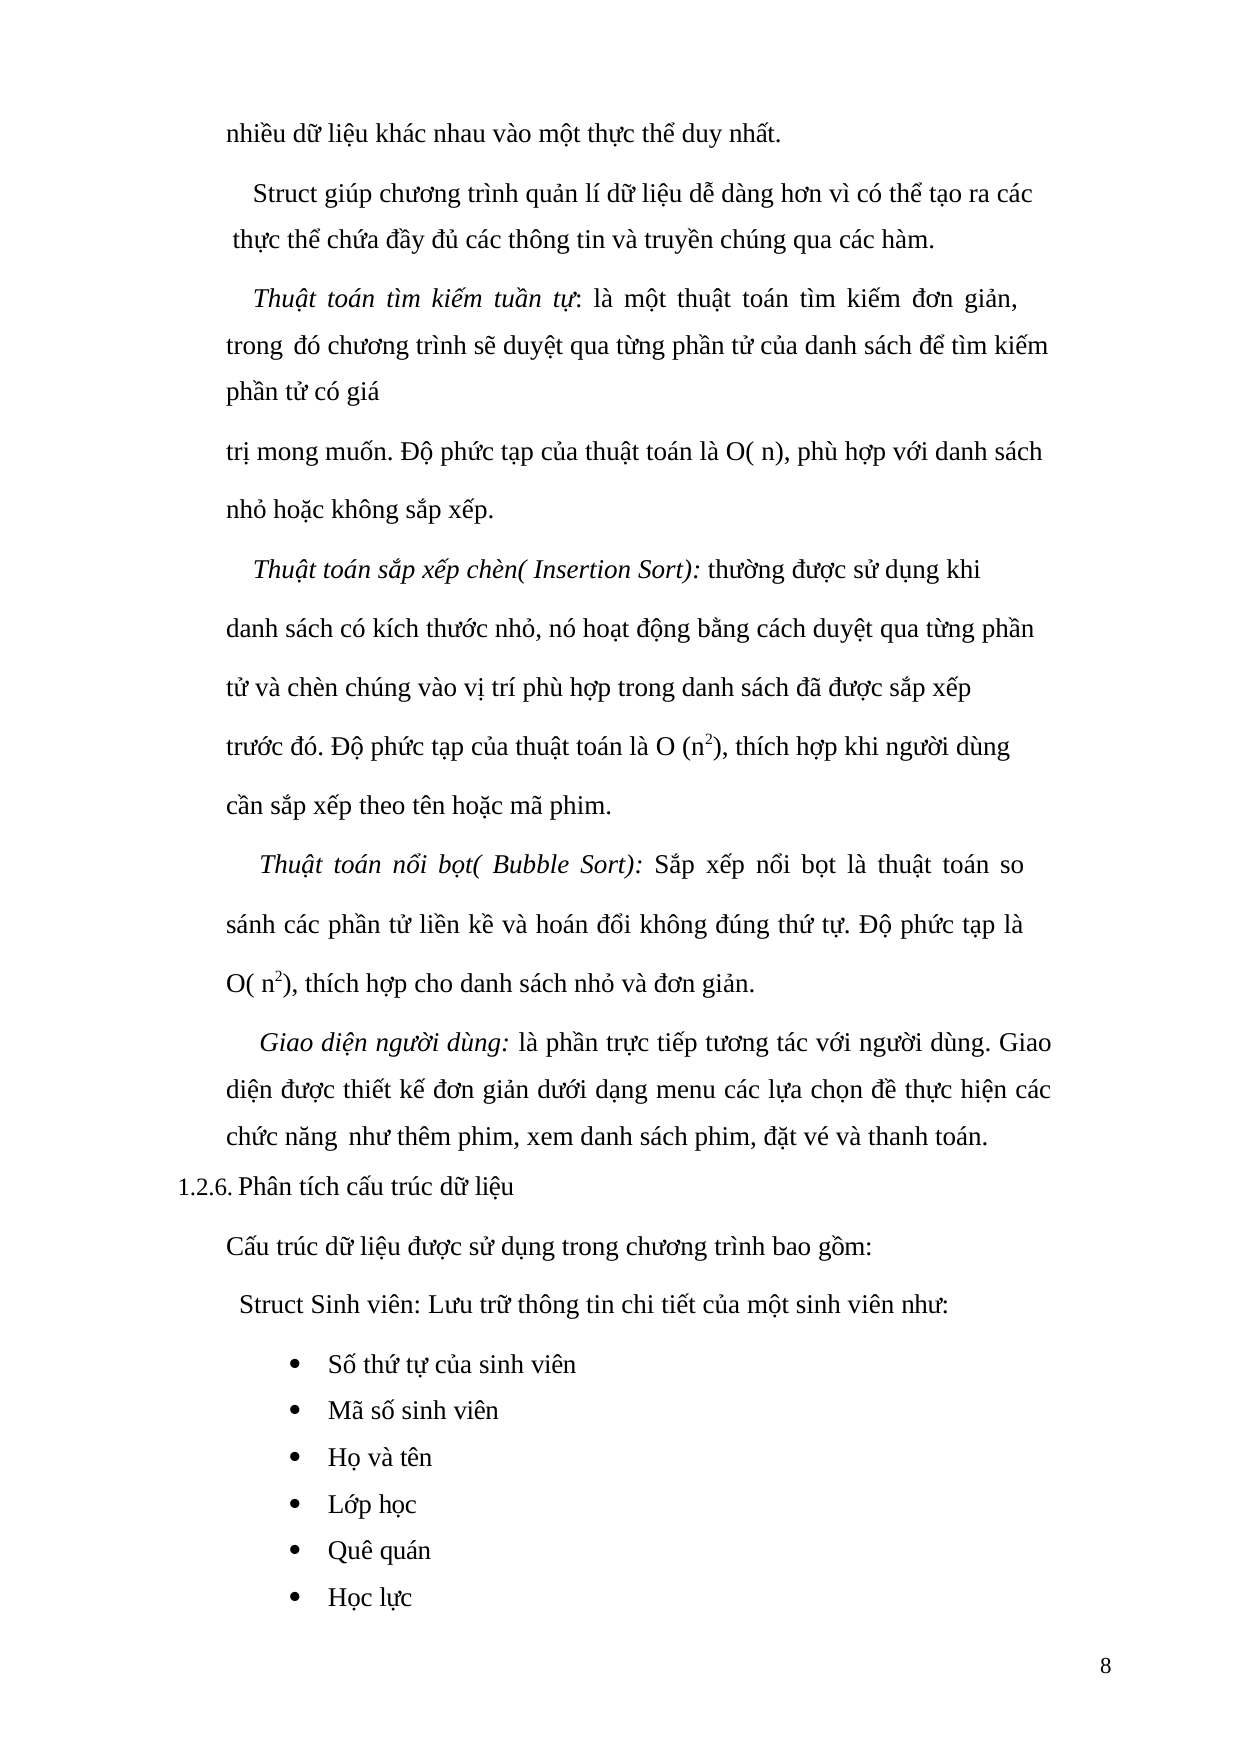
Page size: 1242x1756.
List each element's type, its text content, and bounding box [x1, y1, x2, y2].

list Họ và tên [290, 1441, 1221, 1473]
text Giao diện người dùng: là phần trực tiếp tương tác với người dùng. Giao diện được thiết kế đơn giản dưới dạng menu các lựa chọn đề thực hiện các chức năng như thêm phim, xem danh sách phim, đặt vé và thanh toán. [226, 1026, 1052, 1151]
list Lớp học [290, 1488, 1221, 1519]
list Mã số sinh viên [290, 1394, 1221, 1426]
text Thuật toán tìm kiếm tuần tự: là một thuật toán tìm kiếm đơn giản, trong đó chương trình sẽ duyệt qua từng phần tử của danh sách để tìm kiếm phần tử có giá [226, 282, 1052, 407]
text Struct Sinh viên: Lưu trữ thông tin chi tiết của một sinh viên như: [239, 1289, 1221, 1320]
list Học lực [290, 1581, 1221, 1612]
text Cấu trúc dữ liệu được sử dụng trong chương trình bao gồm: [226, 1230, 1221, 1261]
text Thuật toán sắp xếp chèn( Insertion Sort): thường được sử dụng khi danh sách có kích thước nhỏ, nó hoạt động bằng cách duyệt qua từng phần tử và chèn chúng vào vị trí phù hợp trong danh sách đã được sắp xếp trước đó. Độ phức tạp của thuật toán là O (n2), thích hợp khi người dùng cần sắp xếp theo tên hoặc mã phim. [226, 553, 1034, 821]
text Thuật toán nổi bọt( Bubble Sort): Sắp xếp nổi bọt là thuật toán so sánh các phần tử liền kề và hoán đổi không đúng thứ tự. Độ phức tạp là O( n2), thích hợp cho danh sách nhỏ và đơn giản. [226, 848, 1024, 998]
list Số thứ tự của sinh viên [290, 1348, 1221, 1379]
text trị mong muốn. Độ phức tạp của thuật toán là O( n), phù hợp với danh sách nhỏ hoặc không sắp xếp. [226, 435, 1052, 524]
text nhiều dữ liệu khác nhau vào một thực thể duy nhất. [226, 117, 1221, 148]
text Struct giúp chương trình quản lí dữ liệu dễ dàng hơn vì có thể tạo ra các thực thể chứa đầy đủ các thông tin và truyền chúng qua các hàm. [232, 177, 1052, 254]
list Phân tích cấu trúc dữ liệu [177, 1171, 1221, 1202]
list Quê quán [290, 1534, 1221, 1566]
